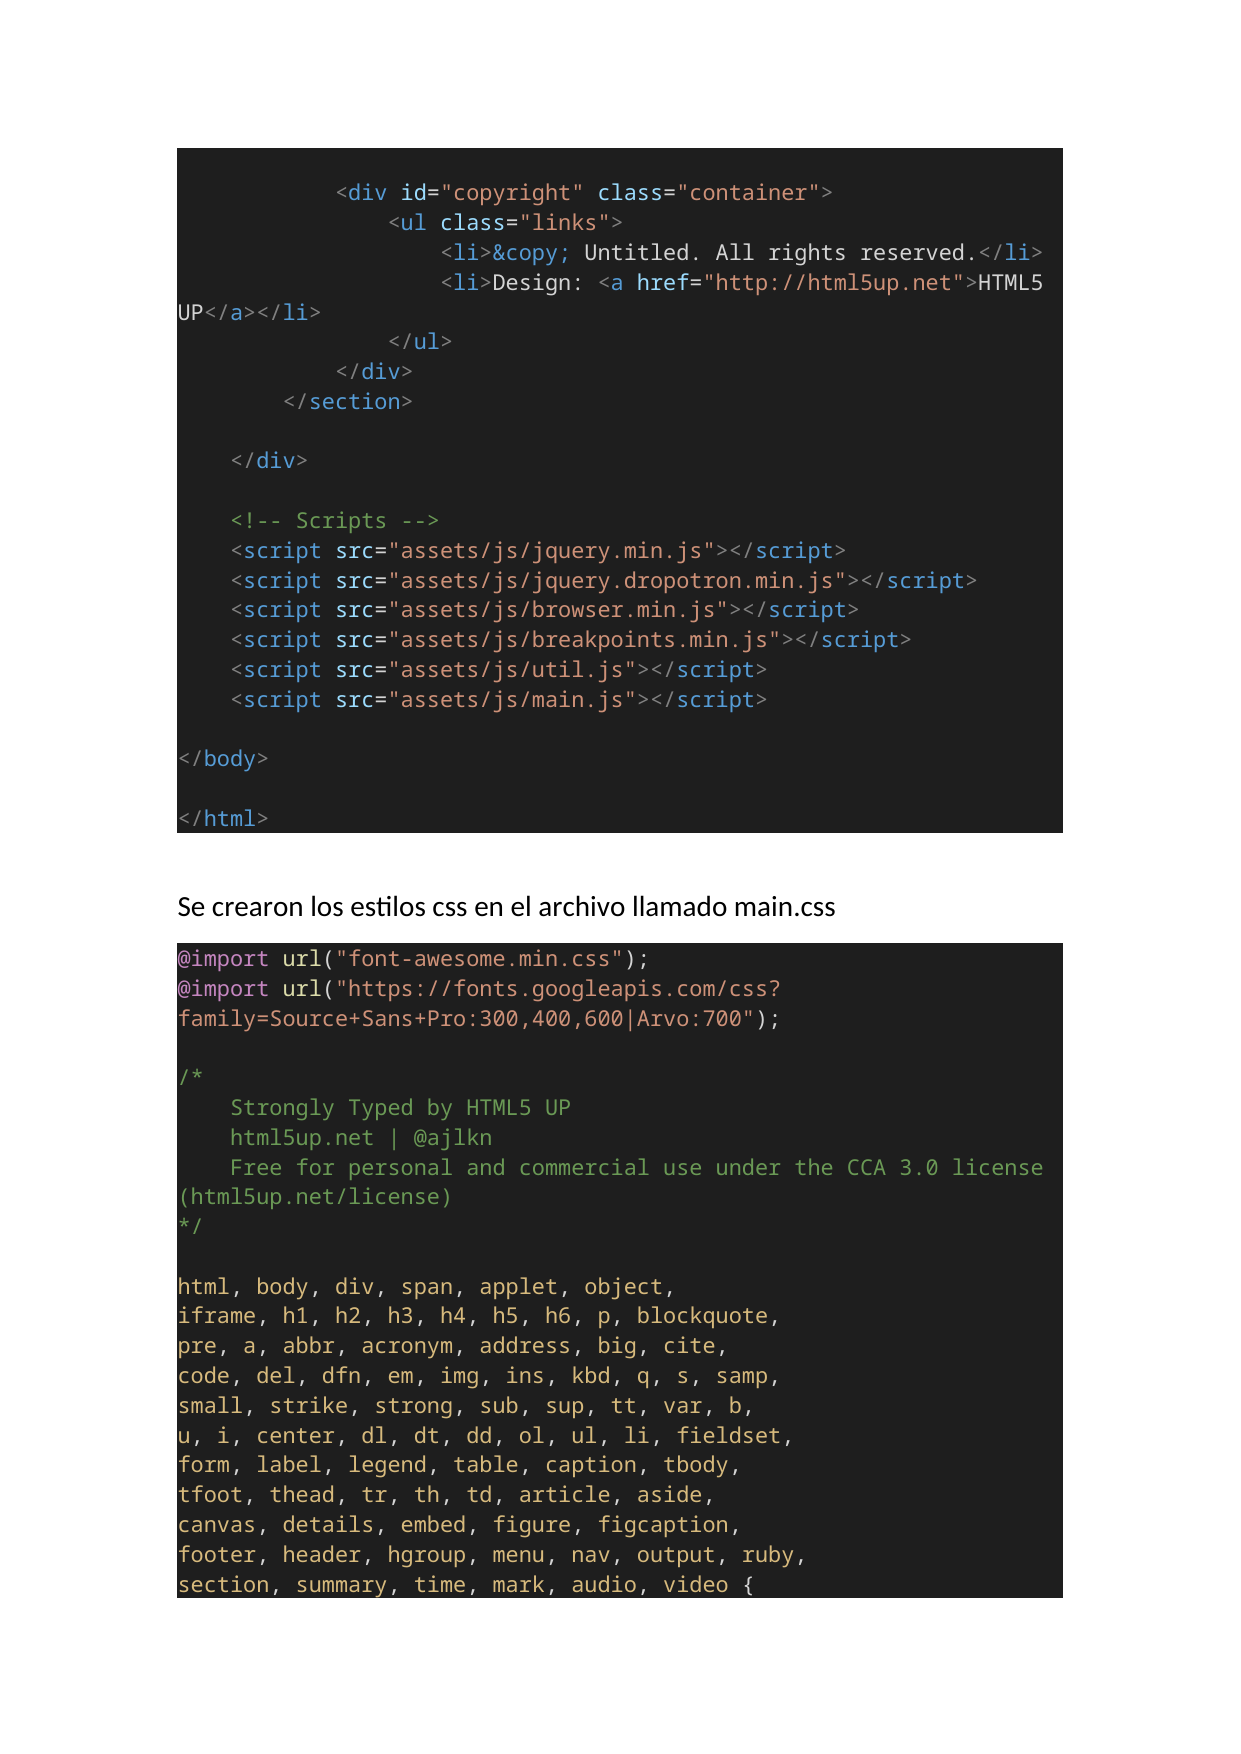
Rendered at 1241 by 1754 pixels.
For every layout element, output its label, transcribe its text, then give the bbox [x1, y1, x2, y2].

text </section> [177, 386, 1063, 416]
text </div> [177, 446, 1063, 475]
text canvas, details, embed, figure, figcaption, [177, 1509, 1063, 1539]
text <script src="assets/js/main.js"></script> [177, 684, 1063, 714]
text */ [177, 1211, 1063, 1241]
text <li>Design: <a href="http://html5up.net">HTML5 UP</a></li> [177, 267, 1063, 326]
text html5up.net | @ajlkn [177, 1122, 1063, 1152]
text <script src="assets/js/jquery.dropotron.min.js"></script> [177, 565, 1063, 594]
text <script src="assets/js/util.js"></script> [177, 654, 1063, 684]
text <li>&copy; Untitled. All rights reserved.</li> [177, 237, 1063, 267]
text </html> [177, 803, 1063, 833]
text code, del, dfn, em, img, ins, kbd, q, s, samp, [177, 1360, 1063, 1390]
text @import url("font-awesome.min.css"); [177, 943, 1063, 973]
text u, i, center, dl, dt, dd, ol, ul, li, fieldset, [177, 1420, 1063, 1449]
text section, summary, time, mark, audio, video { [177, 1569, 1063, 1598]
text small, strike, strong, sub, sup, tt, var, b, [177, 1390, 1063, 1420]
text <script src="assets/js/jquery.min.js"></script> [177, 535, 1063, 565]
text </div> [177, 356, 1063, 386]
text html, body, div, span, applet, object, [177, 1271, 1063, 1301]
text <script src="assets/js/browser.min.js"></script> [177, 594, 1063, 624]
text pre, a, abbr, acronym, address, big, cite, [177, 1330, 1063, 1360]
text <script src="assets/js/breakpoints.min.js"></script> [177, 624, 1063, 654]
text </body> [177, 743, 1063, 773]
text form, label, legend, table, caption, tbody, [177, 1449, 1063, 1479]
text /* [177, 1062, 1063, 1092]
text Free for personal and commercial use under the CCA 3.0 license (html5up.net/license) [177, 1152, 1063, 1211]
text </ul> [177, 326, 1063, 356]
text Strongly Typed by HTML5 UP [177, 1092, 1063, 1122]
text iframe, h1, h2, h3, h4, h5, h6, p, blockquote, [177, 1301, 1063, 1330]
text @import url("https://fonts.googleapis.com/css?family=Source+Sans+Pro:300,400,600|Arvo:700"); [177, 973, 1063, 1032]
text <!-- Scripts --> [177, 505, 1063, 535]
text <div id="copyright" class="container"> [177, 177, 1063, 207]
text footer, header, hgroup, menu, nav, output, ruby, [177, 1539, 1063, 1569]
text tfoot, thead, tr, th, td, article, aside, [177, 1479, 1063, 1509]
text <ul class="links"> [177, 207, 1063, 237]
text Se crearon los estilos css en el archivo llamado main.css [177, 888, 1063, 923]
